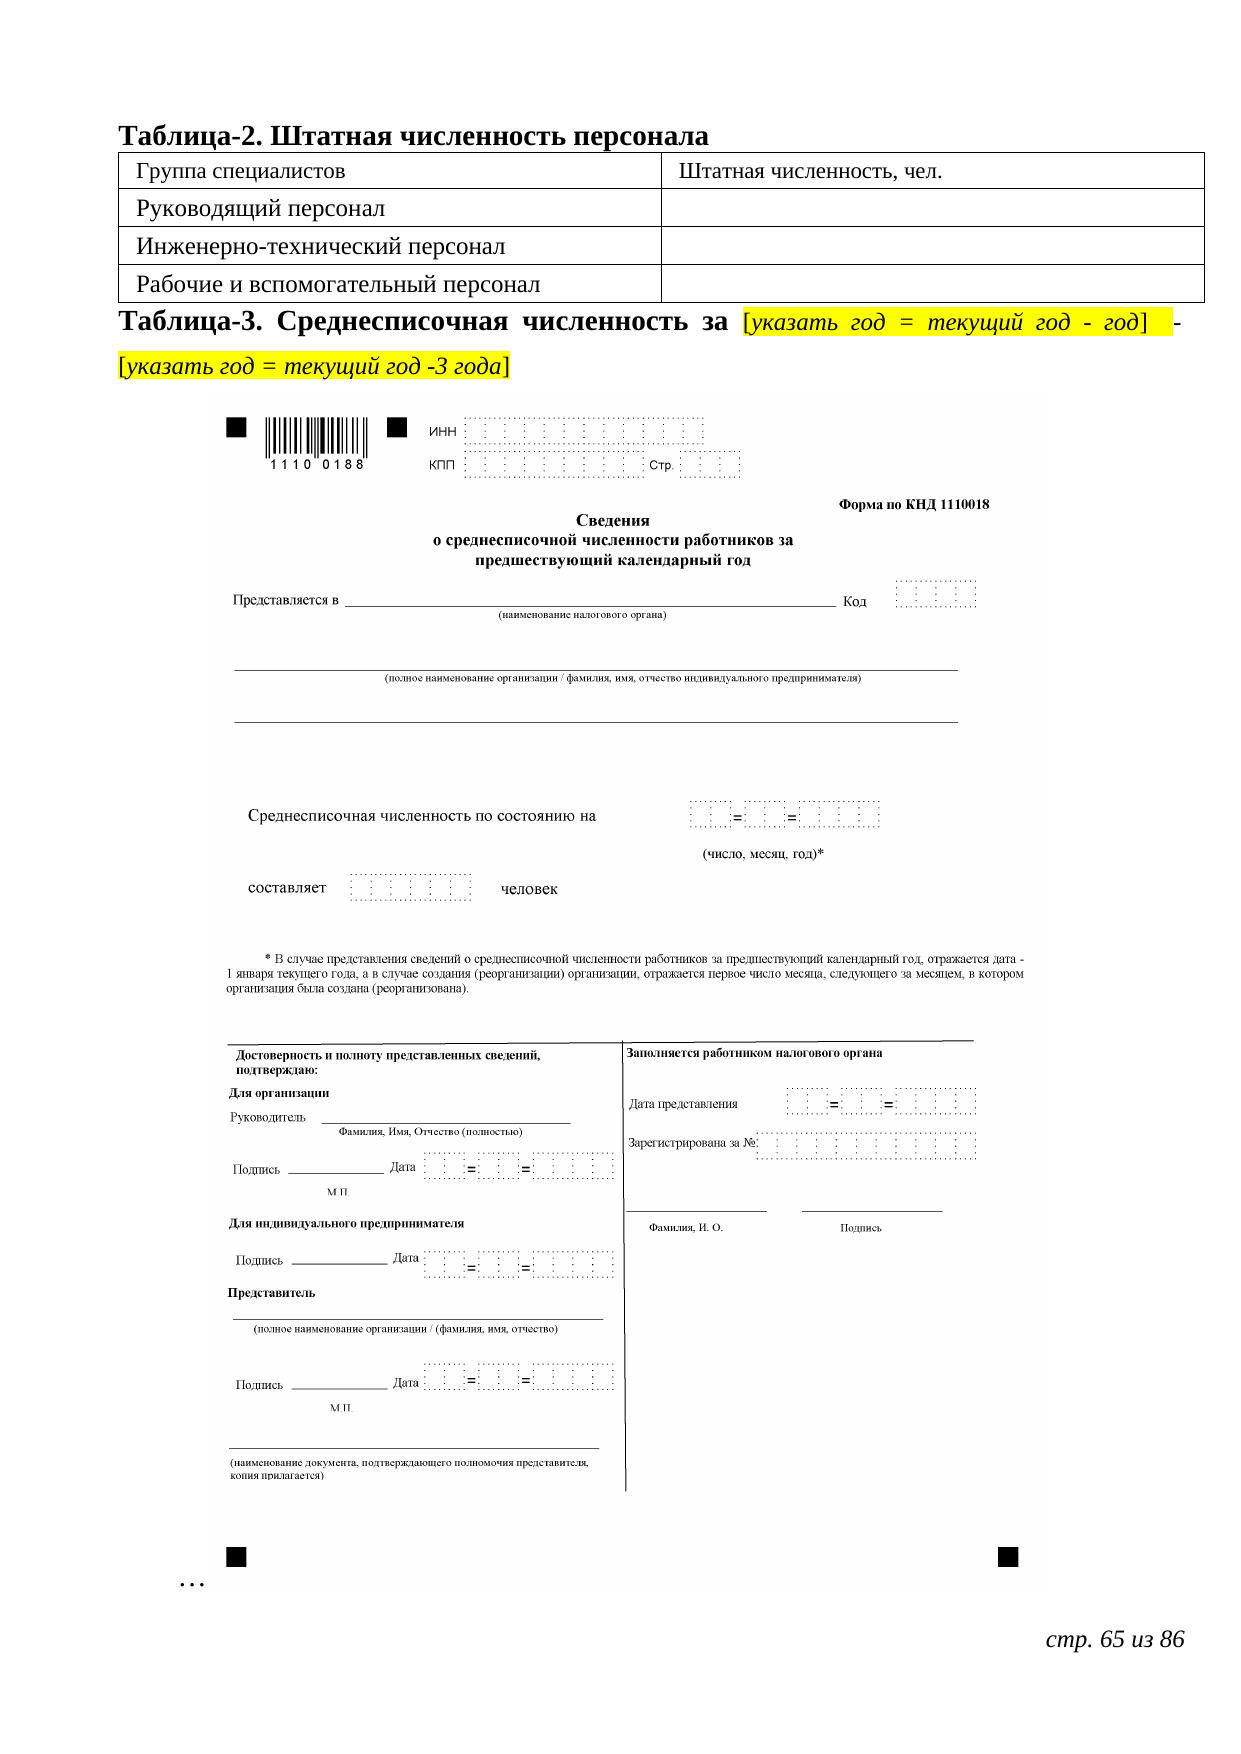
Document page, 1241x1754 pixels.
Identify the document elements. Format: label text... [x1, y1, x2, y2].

text Таблица-3. Среднесписочная численность за [указать год = текущий год - год] - [указать год = текущий год -3 года] [118, 303, 1181, 379]
text Таблица-2. Штатная численность персонала [118, 118, 1181, 152]
table_cell [662, 189, 1204, 226]
table_header Штатная численность, чел. [662, 153, 1204, 187]
table_cell Инженерно-технический персонал [119, 227, 661, 264]
table_header Группа специалистов [119, 153, 661, 187]
table_cell [662, 265, 1204, 302]
picture [206, 393, 1050, 1587]
table_cell [662, 227, 1204, 264]
table_cell Руководящий персонал [119, 189, 661, 226]
table_cell Рабочие и вспомогательный персонал [119, 265, 661, 302]
